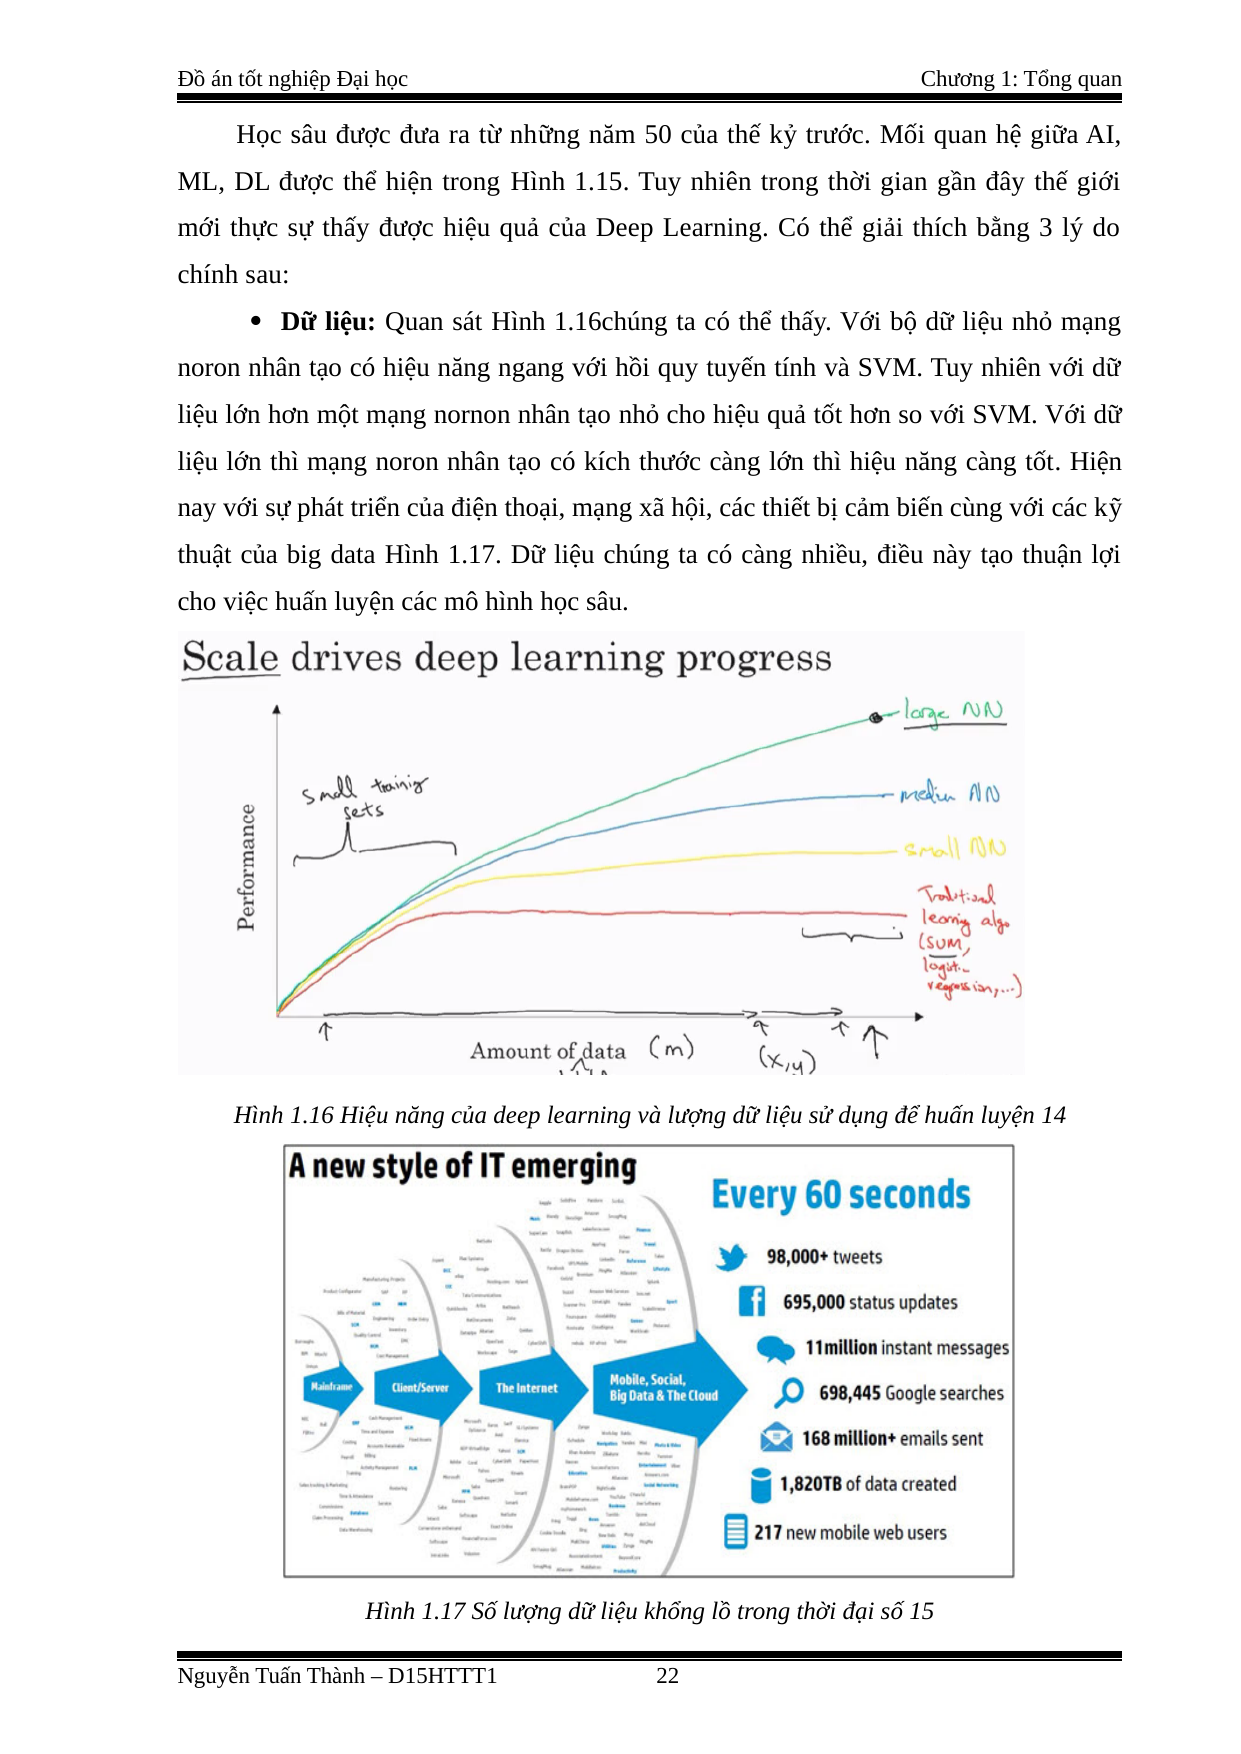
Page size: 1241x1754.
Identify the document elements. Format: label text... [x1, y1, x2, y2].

list Dữ liệu: Quan sát Hình 1.16chúng ta có thể thấy. Với bộ dữ liệu nhỏ mạng noron nhân tạo có hiệu năng ngang với hồi quy tuyến tính và SVM. Tuy nhiên với dữ liệu lớn hơn một mạng nornon nhân tạo nhỏ cho hiệu quả tốt hơn so với SVM. Với dữ liệu lớn thì mạng noron nhân tạo có kích thước càng lớn thì hiệu năng càng tốt. Hiện nay với sự phát triển của điện thoại, mạng xã hội, các thiết bị cảm biến cùng với các kỹ thuật của big data Hình 1.17. Dữ liệu chúng ta có càng nhiều, điều này tạo thuận lợi cho việc huấn luyện các mô hình học sâu. [177, 305, 1122, 616]
picture [282, 1143, 1017, 1581]
picture [177, 631, 1123, 1085]
text Hình 1.17 Số lượng dữ liệu khổng lồ trong thời đại số [177, 1596, 1122, 1624]
text Học sâu được đưa ra từ những năm 50 của thế kỷ trước. Mối quan hệ giữa AI, ML, DL được thể hiện trong Hình 1.15. Tuy nhiên trong thời gian gần đây thế giới mới thực sự thấy được hiệu quả của Deep Learning. Có thể giải thích bằng 3 lý do chính sau: [177, 118, 1122, 289]
text Hình 1.16 Hiệu năng của deep learning và lượng dữ liệu sử dụng để huấn luyện [177, 1100, 1122, 1129]
